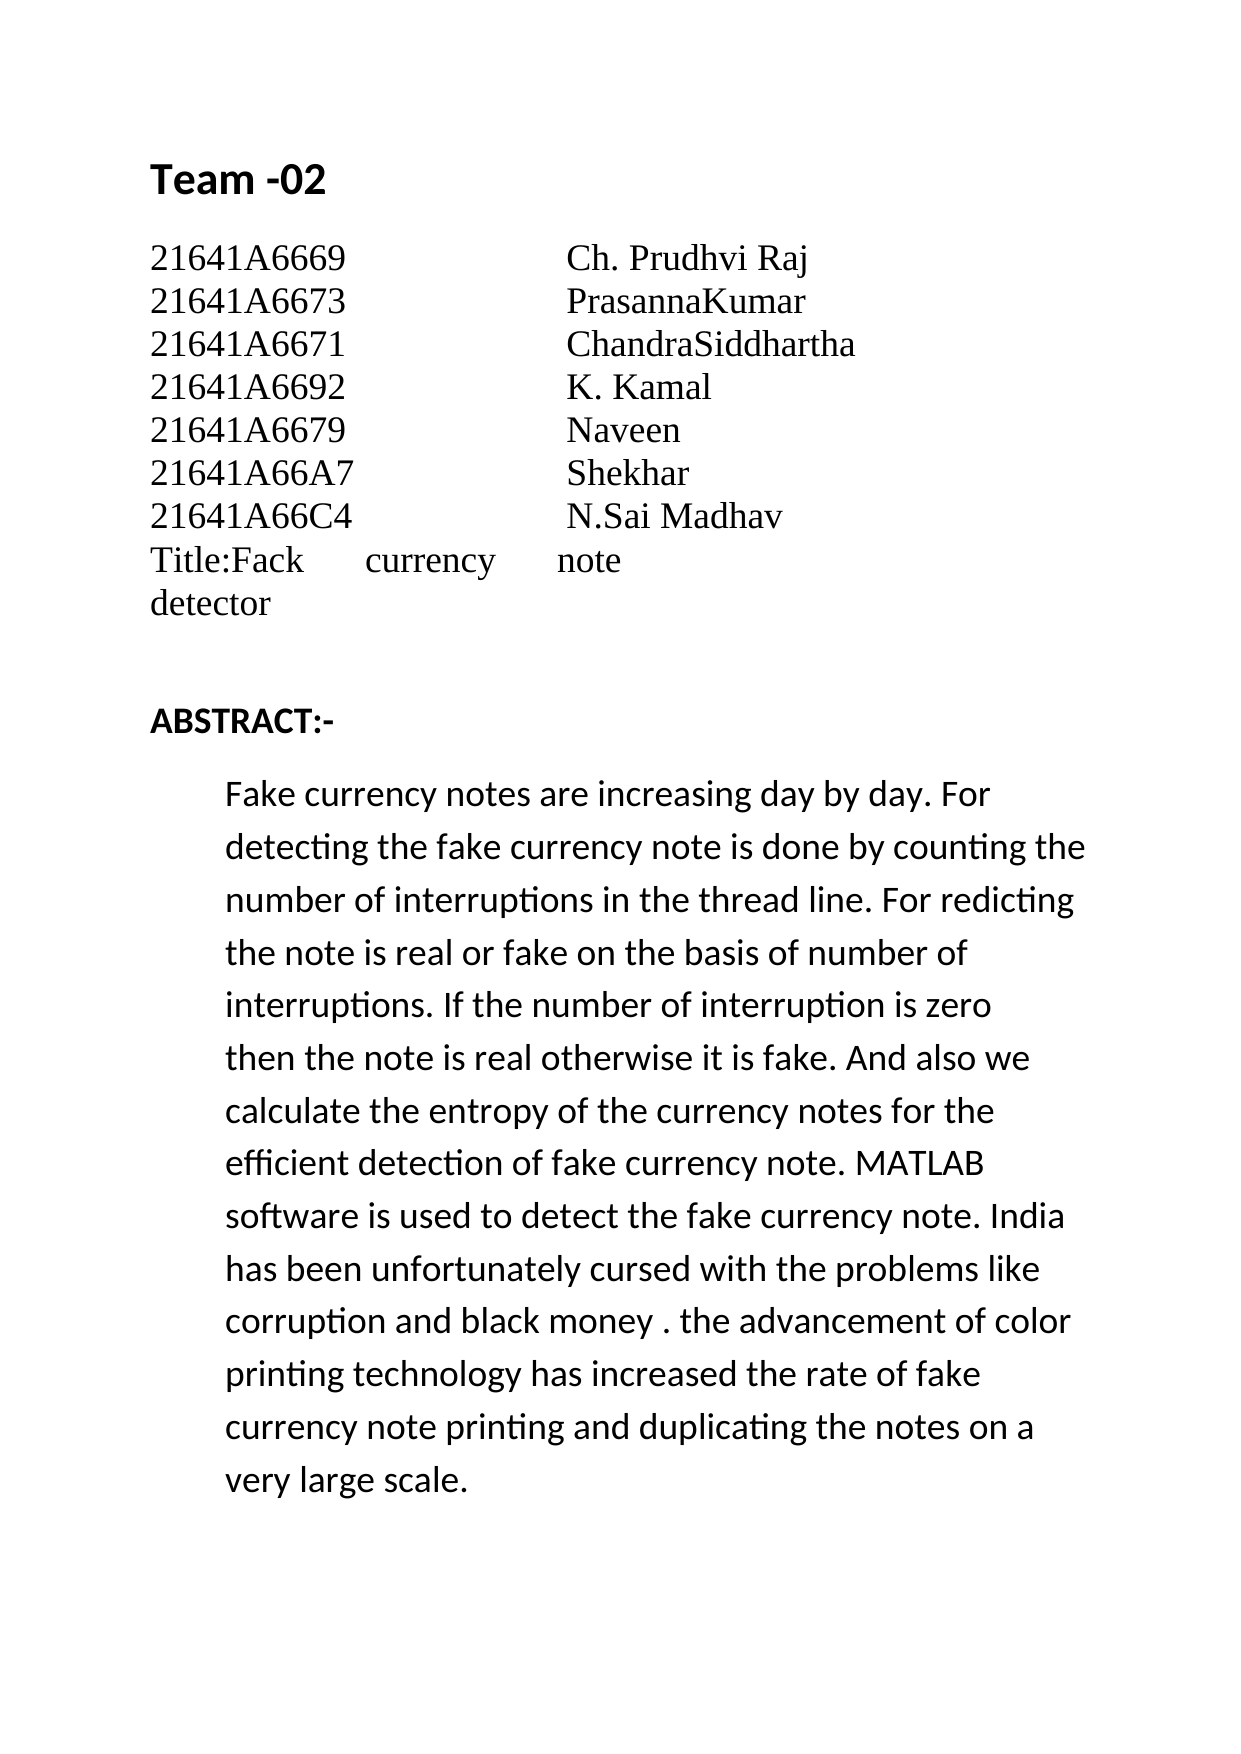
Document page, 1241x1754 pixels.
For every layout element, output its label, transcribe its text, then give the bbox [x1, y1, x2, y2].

list then the note is real otherwise it is fake. And also we calculate the entropy of the currency notes for the efficient detection of fake currency note. MATLAB software is used to detect the fake currency note. India has been unfortunately cursed with the problems like [225, 1034, 1090, 1291]
table_cell 21641A6671 [139, 321, 555, 364]
table_cell 21641A66C4 [139, 494, 555, 537]
table_header 21641A6669 [139, 235, 555, 278]
table_header Ch. Prudhvi Raj [555, 235, 1240, 278]
text Team -02 [150, 150, 1090, 206]
table_cell Naveen [555, 408, 1240, 451]
table_cell 21641A6679 [139, 408, 555, 451]
table_cell Shekhar [555, 451, 1240, 494]
text ABSTRACT:- [150, 697, 1090, 743]
table_cell ChandraSiddhartha [555, 321, 1240, 364]
table_cell 21641A6673 [139, 278, 555, 321]
list corruption and black money . the advancement of color printing technology has increased the rate of fake currency note printing and duplicating the notes on a very large scale. [225, 1297, 1090, 1501]
table_cell Title:Fack currency note detector [139, 537, 633, 623]
table_cell 21641A66A7 [139, 451, 555, 494]
table_cell PrasannaKumar [555, 278, 1240, 321]
list Fake currency notes are increasing day by day. For detecting the fake currency note is done by counting the number of interruptions in the thread line. For redicting the note is real or fake on the basis of number of interruptions. If the number of interruption is zero [225, 770, 1090, 1027]
table_cell N.Sai Madhav [555, 494, 1240, 537]
table_cell 21641A6692 [139, 365, 555, 408]
table_cell K. Kamal [555, 365, 1240, 408]
